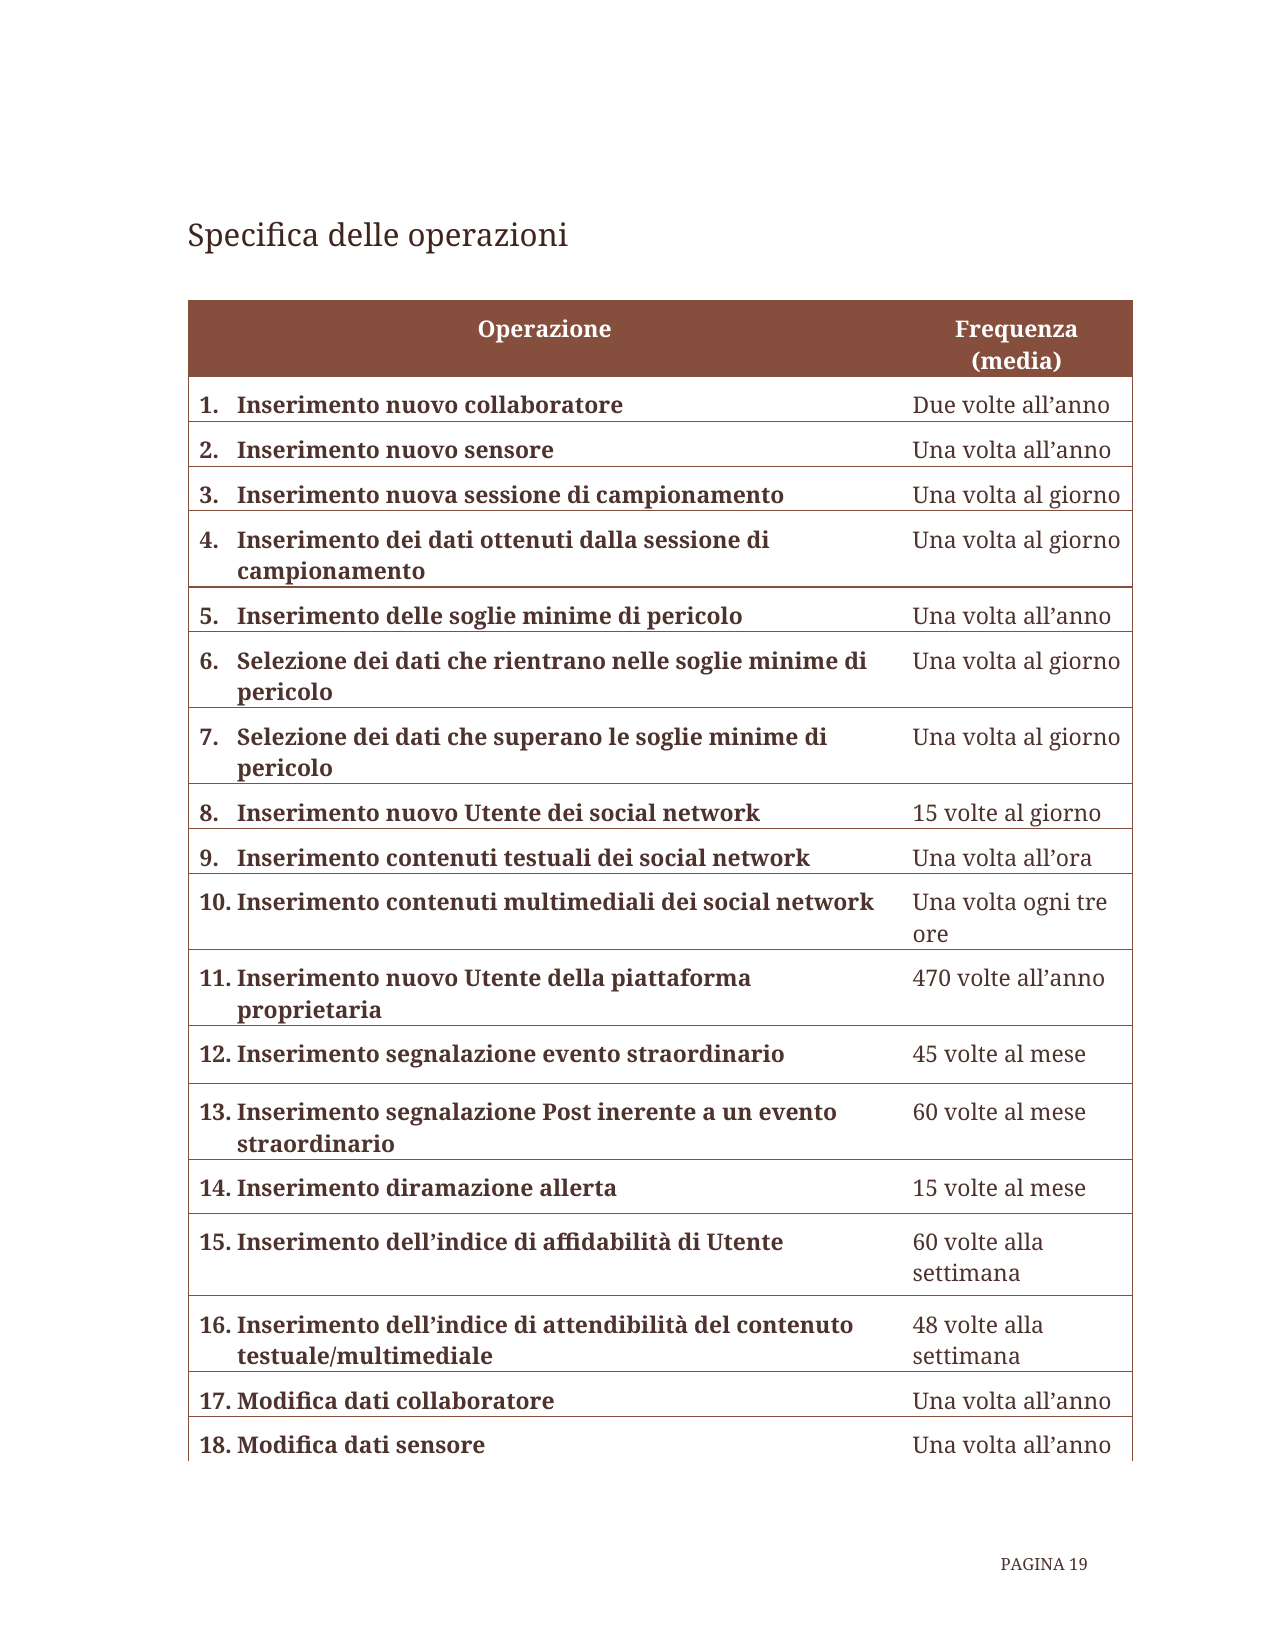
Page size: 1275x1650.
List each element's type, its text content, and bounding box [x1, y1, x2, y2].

table_cell Inserimento contenuti multimediali dei social network [189, 874, 901, 949]
table_cell Inserimento dei dati ottenuti dalla sessione di campionamento [189, 511, 901, 586]
table_cell Modifica dati sensore [189, 1417, 901, 1461]
table_cell Modifica dati collaboratore [189, 1372, 901, 1416]
table_cell Una volta al giorno [901, 467, 1132, 510]
table_cell Selezione dei dati che rientrano nelle soglie minime di pericolo [189, 632, 901, 707]
table_cell Una volta al giorno [901, 708, 1132, 783]
table_cell Inserimento segnalazione evento straordinario [189, 1026, 901, 1083]
table_cell Inserimento dell’indice di affidabilità di Utente [189, 1214, 901, 1295]
table_cell 45 volte al mese [901, 1026, 1132, 1083]
table_cell Inserimento nuovo Utente della piattaforma proprietaria [189, 950, 901, 1025]
table_header Frequenza (media) [901, 301, 1132, 376]
table_cell Una volta al giorno [901, 632, 1132, 707]
table_cell Inserimento nuovo Utente dei social network [189, 784, 901, 828]
table_cell Una volta ogni tre ore [901, 874, 1132, 949]
table_cell Inserimento nuovo collaboratore [189, 377, 901, 421]
table_cell Inserimento delle soglie minime di pericolo [189, 588, 901, 631]
table_cell Inserimento nuova sessione di campionamento [189, 467, 901, 510]
table_cell Una volta all’anno [901, 1417, 1132, 1461]
table_cell Due volte all’anno [901, 377, 1132, 421]
table_cell Una volta all’anno [901, 422, 1132, 466]
table_cell Inserimento diramazione allerta [189, 1160, 901, 1212]
table_header Operazione [189, 301, 901, 376]
table_cell 470 volte all’anno [901, 950, 1132, 1025]
table_cell Una volta all’anno [901, 588, 1132, 631]
table_cell Inserimento nuovo sensore [189, 422, 901, 466]
subtitle Specifica delle operazioni [187, 212, 1087, 255]
table_cell Inserimento contenuti testuali dei social network [189, 829, 901, 873]
table_cell 60 volte al mese [901, 1084, 1132, 1159]
table_cell Una volta all’ora [901, 829, 1132, 873]
table_cell 15 volte al giorno [901, 784, 1132, 828]
table_cell 15 volte al mese [901, 1160, 1132, 1212]
table_cell Inserimento dell’indice di attendibilità del contenuto testuale/multimediale [189, 1296, 901, 1371]
table_cell 60 volte alla settimana [901, 1214, 1132, 1295]
table_cell Una volta all’anno [901, 1372, 1132, 1416]
table_cell Una volta al giorno [901, 511, 1132, 586]
table_cell 48 volte alla settimana [901, 1296, 1132, 1371]
table_cell Inserimento segnalazione Post inerente a un evento straordinario [189, 1084, 901, 1159]
table_cell Selezione dei dati che superano le soglie minime di pericolo [189, 708, 901, 783]
